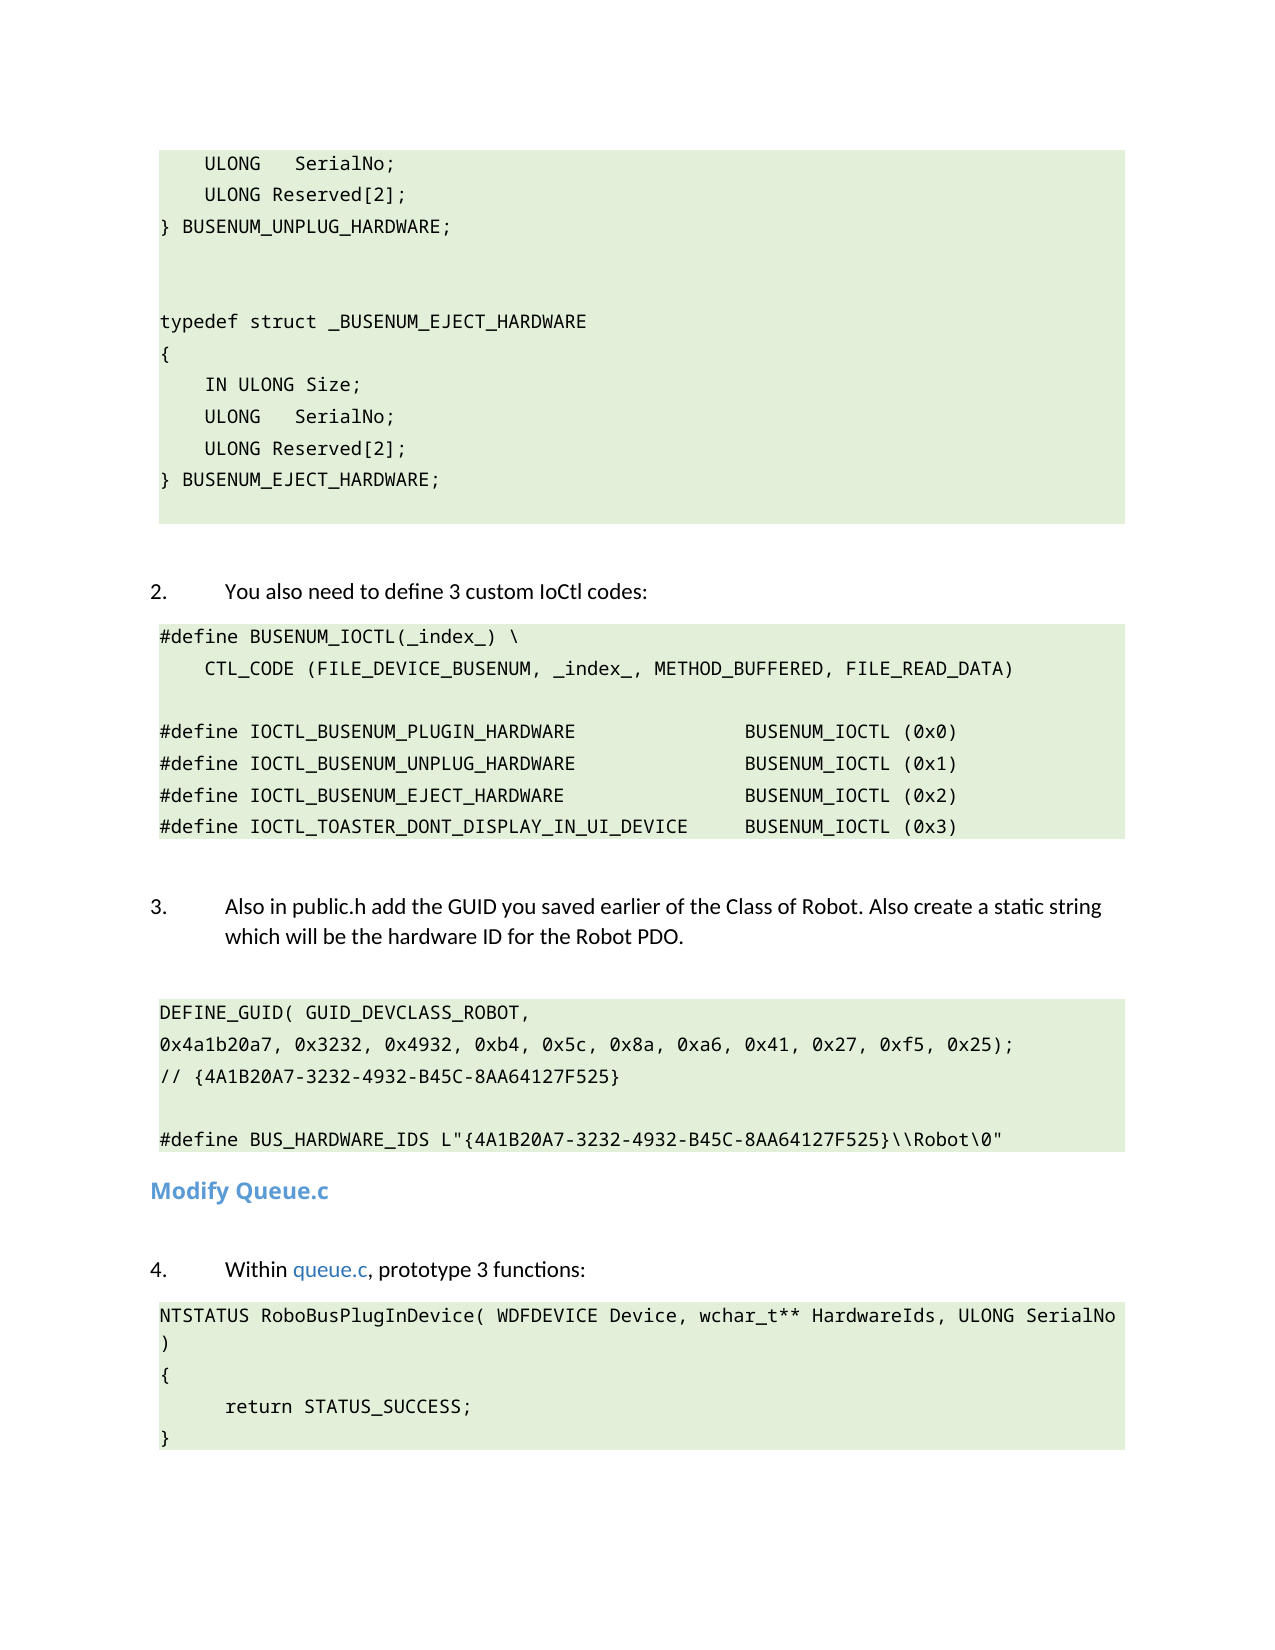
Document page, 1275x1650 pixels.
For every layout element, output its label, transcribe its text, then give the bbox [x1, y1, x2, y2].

text { [159, 340, 1125, 366]
text } BUSENUM_UNPLUG_HARDWARE; [159, 213, 1125, 239]
text ULONG Reserved[2]; [159, 182, 1125, 207]
text } BUSENUM_EJECT_HARDWARE; [159, 467, 1125, 492]
text } [159, 1424, 1125, 1450]
text typedef struct _BUSENUM_EJECT_HARDWARE [159, 308, 1125, 334]
text ULONG SerialNo; [159, 403, 1125, 429]
text ULONG Reserved[2]; [159, 435, 1125, 461]
text #define BUS_HARDWARE_IDS L"{4A1B20A7-3232-4932-B45C-8AA64127F525}\\Robot\0" [159, 1126, 1125, 1152]
text IN ULONG Size; [159, 372, 1125, 397]
text 0x4a1b20a7, 0x3232, 0x4932, 0xb4, 0x5c, 0x8a, 0xa6, 0x41, 0x27, 0xf5, 0x25); [159, 1031, 1125, 1057]
text CTL_CODE (FILE_DEVICE_BUSENUM, _index_, METHOD_BUFFERED, FILE_READ_DATA) [159, 655, 1125, 681]
text Also in public.h add the GUID you saved earlier of the Class of Robot. Also create a static string which will be the hardware ID for the Robot PDO. [150, 892, 1125, 951]
text // {4A1B20A7-3232-4932-B45C-8AA64127F525} [159, 1063, 1125, 1088]
text ULONG SerialNo; [159, 150, 1125, 176]
text { [159, 1361, 1125, 1387]
text #define IOCTL_BUSENUM_PLUGIN_HARDWARE BUSENUM_IOCTL (0x0) [159, 719, 1125, 744]
text NTSTATUS RoboBusPlugInDevice( WDFDEVICE Device, wchar_t** HardwareIds, ULONG SerialNo ) [159, 1302, 1125, 1355]
text #define IOCTL_TOASTER_DONT_DISPLAY_IN_UI_DEVICE BUSENUM_IOCTL (0x3) [159, 814, 1125, 839]
subtitle Modify Queue.c [150, 1174, 1125, 1206]
list You also need to define 3 custom IoCtl codes: [150, 577, 1125, 605]
text #define IOCTL_BUSENUM_UNPLUG_HARDWARE BUSENUM_IOCTL (0x1) [159, 750, 1125, 776]
text return STATUS_SUCCESS; [159, 1393, 1125, 1418]
text #define BUSENUM_IOCTL(_index_) \ [159, 624, 1125, 649]
text #define IOCTL_BUSENUM_EJECT_HARDWARE BUSENUM_IOCTL (0x2) [159, 782, 1125, 808]
text DEFINE_GUID( GUID_DEVCLASS_ROBOT, [159, 999, 1125, 1025]
list Within queue.c, prototype 3 functions: [150, 1255, 1125, 1283]
